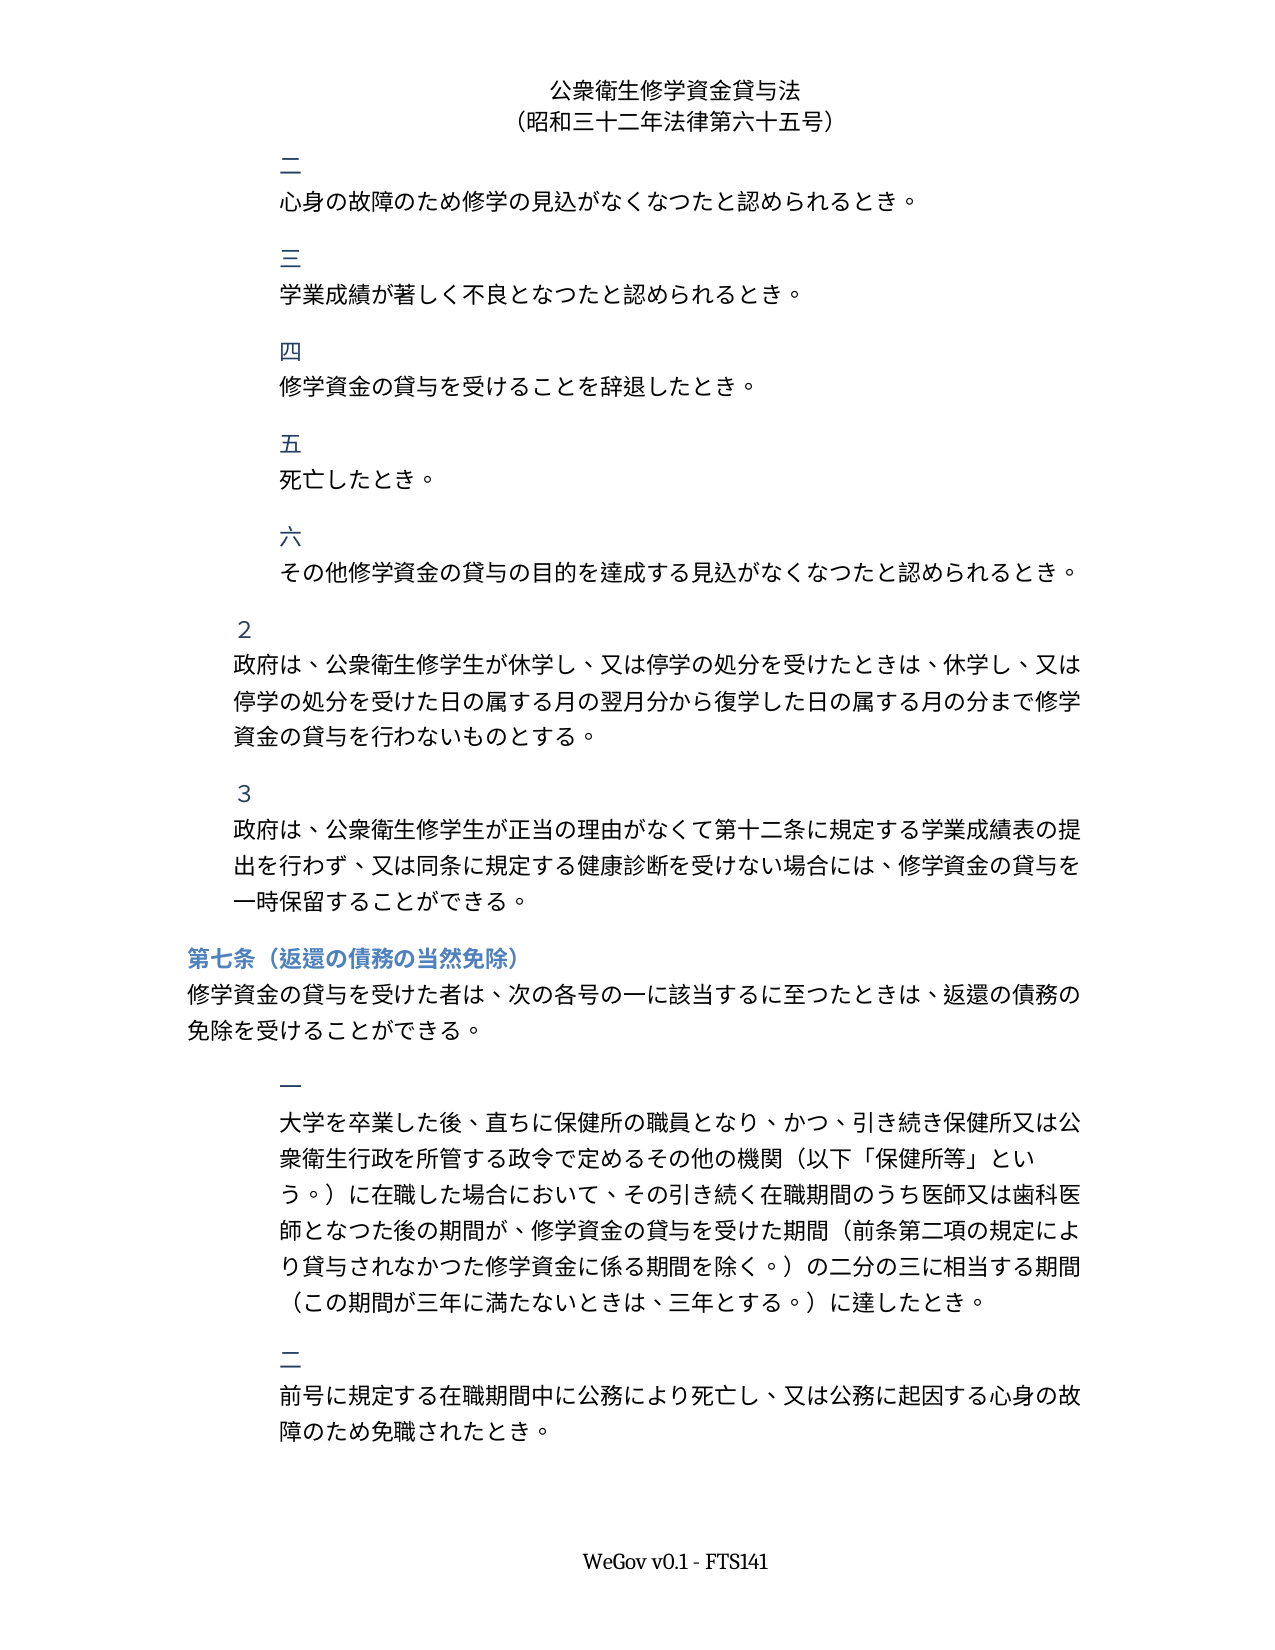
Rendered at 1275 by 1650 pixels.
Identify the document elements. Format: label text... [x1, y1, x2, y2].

text 死亡したとき。 [279, 464, 1087, 495]
subtitle 二 [279, 1344, 1087, 1375]
subtitle 六 [279, 521, 1087, 552]
text 大学を卒業した後、直ちに保健所の職員となり、かつ、引き続き保健所又は公衆衛生行政を所管する政令で定めるその他の機関（以下「保健所等」という。）に在職した場合において、その引き続く在職期間のうち医師又は歯科医師となつた後の期間が、修学資金の貸与を受けた期間（前条第二項の規定により貸与されなかつた修学資金に係る期間を除く。）の二分の三に相当する期間（この期間が三年に満たないときは、三年とする。）に達したとき。 [279, 1107, 1087, 1318]
text 修学資金の貸与を受けることを辞退したとき。 [279, 371, 1087, 403]
subtitle 三 [279, 243, 1087, 274]
text 政府は、公衆衛生修学生が正当の理由がなくて第十二条に規定する学業成績表の提出を行わず、又は同条に規定する健康診断を受けない場合には、修学資金の貸与を一時保留することができる。 [233, 814, 1087, 917]
text 政府は、公衆衛生修学生が休学し、又は停学の処分を受けたときは、休学し、又は停学の処分を受けた日の属する月の翌月分から復学した日の属する月の分まで修学資金の貸与を行わないものとする。 [233, 649, 1087, 753]
subtitle ３ [233, 778, 1087, 809]
subtitle ２ [233, 613, 1087, 645]
subtitle 四 [279, 335, 1087, 367]
text 前号に規定する在職期間中に公務により死亡し、又は公務に起因する心身の故障のため免職されたとき。 [279, 1380, 1087, 1447]
subtitle 一 [279, 1071, 1087, 1103]
text 心身の故障のため修学の見込がなくなつたと認められるとき。 [279, 186, 1087, 217]
text その他修学資金の貸与の目的を達成する見込がなくなつたと認められるとき。 [279, 557, 1087, 588]
subtitle 二 [279, 150, 1087, 181]
text 修学資金の貸与を受けた者は、次の各号の一に該当するに至つたときは、返還の債務の免除を受けることができる。 [187, 979, 1087, 1046]
text 学業成績が著しく不良となつたと認められるとき。 [279, 279, 1087, 310]
subtitle 第七条（返還の債務の当然免除） [187, 943, 1087, 974]
subtitle 五 [279, 428, 1087, 459]
